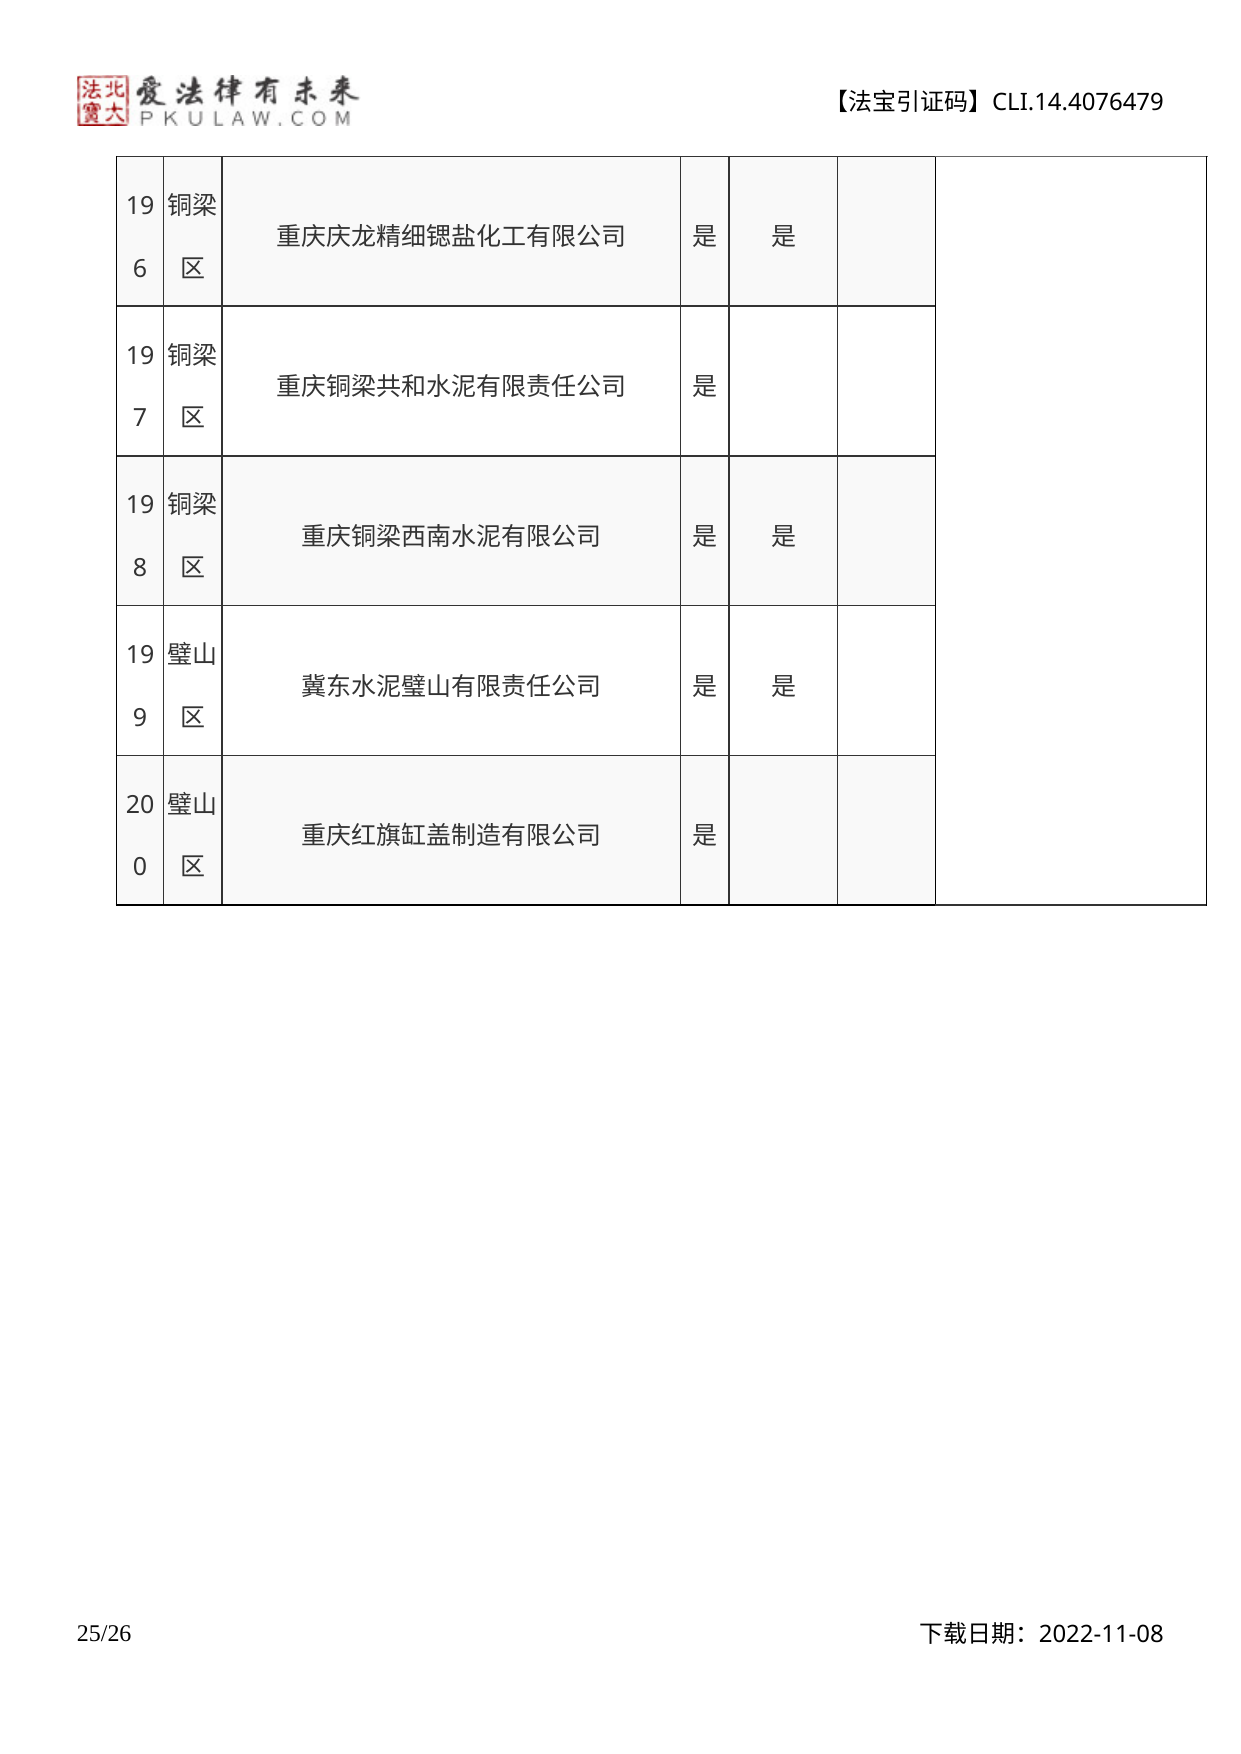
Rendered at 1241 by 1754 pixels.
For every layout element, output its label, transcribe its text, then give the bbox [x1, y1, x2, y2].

table_cell 198 [117, 457, 163, 605]
table_cell 是 [681, 606, 728, 754]
table_cell [838, 457, 935, 605]
table_cell [730, 756, 837, 904]
table_cell 重庆铜梁西南水泥有限公司 [223, 457, 680, 605]
table_cell 是 [681, 157, 728, 305]
table_cell 冀东水泥璧山有限责任公司 [223, 606, 680, 754]
table_cell 是 [681, 307, 728, 455]
table_cell 是 [681, 457, 728, 605]
table_cell 重庆铜梁共和水泥有限责任公司 [223, 307, 680, 455]
table_cell 是 [730, 606, 837, 754]
table_cell 是 [730, 457, 837, 605]
table_cell 重庆庆龙精细锶盐化工有限公司 [223, 157, 680, 305]
table_cell 199 [117, 606, 163, 754]
table_cell 重庆红旗缸盖制造有限公司 [223, 756, 680, 904]
table_cell 铜梁区 [164, 157, 221, 305]
table_cell [838, 307, 935, 455]
table_cell 196 [117, 157, 163, 305]
table_cell 是 [681, 756, 728, 904]
table_cell [838, 756, 935, 904]
table_cell [838, 606, 935, 754]
table_cell 200 [117, 756, 163, 904]
table_cell [730, 307, 837, 455]
table_cell 197 [117, 307, 163, 455]
table_cell [838, 157, 935, 305]
table_cell 璧山区 [164, 606, 221, 754]
table_cell 璧山区 [164, 756, 221, 904]
table_cell 铜梁区 [164, 457, 221, 605]
picture [76, 75, 361, 126]
table_cell 铜梁区 [164, 307, 221, 455]
table_cell 是 [730, 157, 837, 305]
